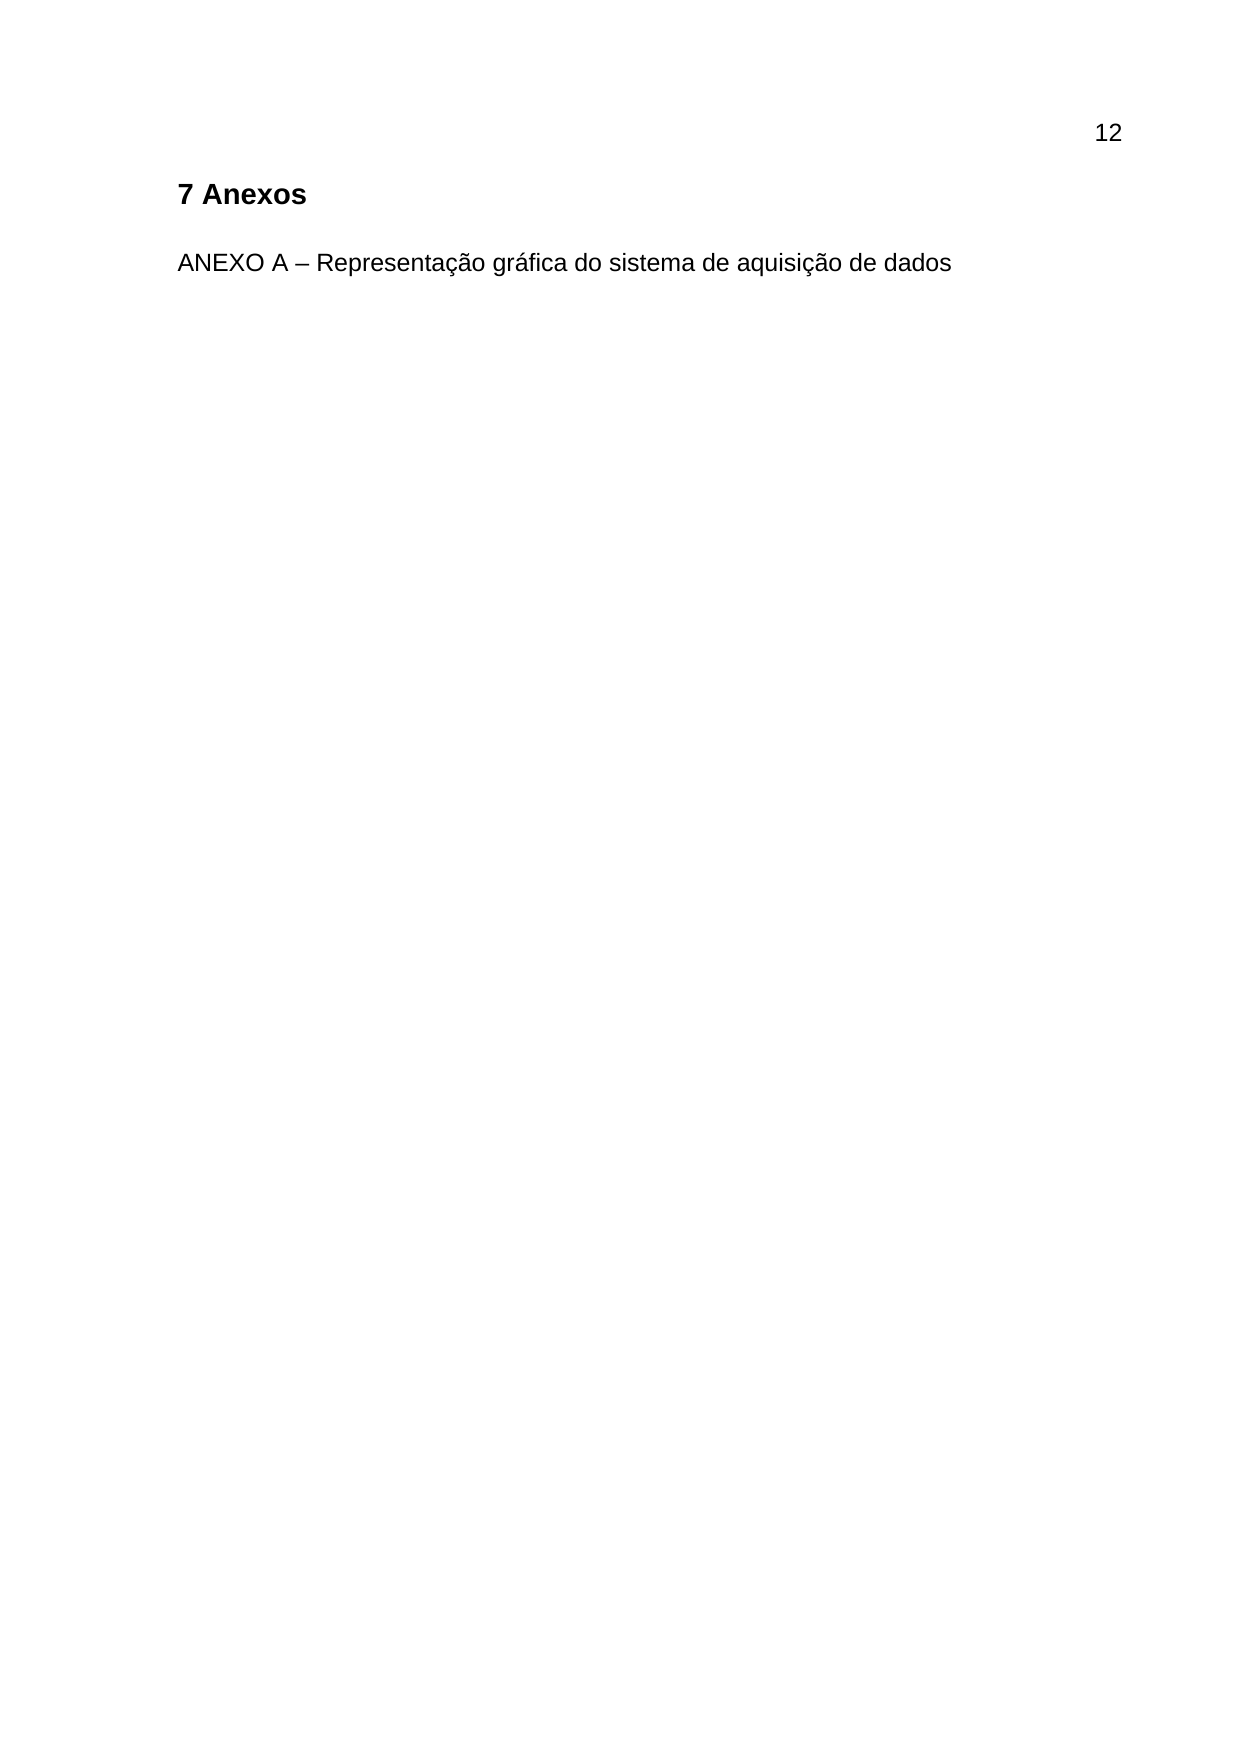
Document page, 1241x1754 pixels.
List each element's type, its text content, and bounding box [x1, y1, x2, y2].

text ANEXO A – Representação gráfica do sistema de aquisição de dados [177, 248, 1122, 277]
subtitle Anexos [177, 177, 1122, 211]
